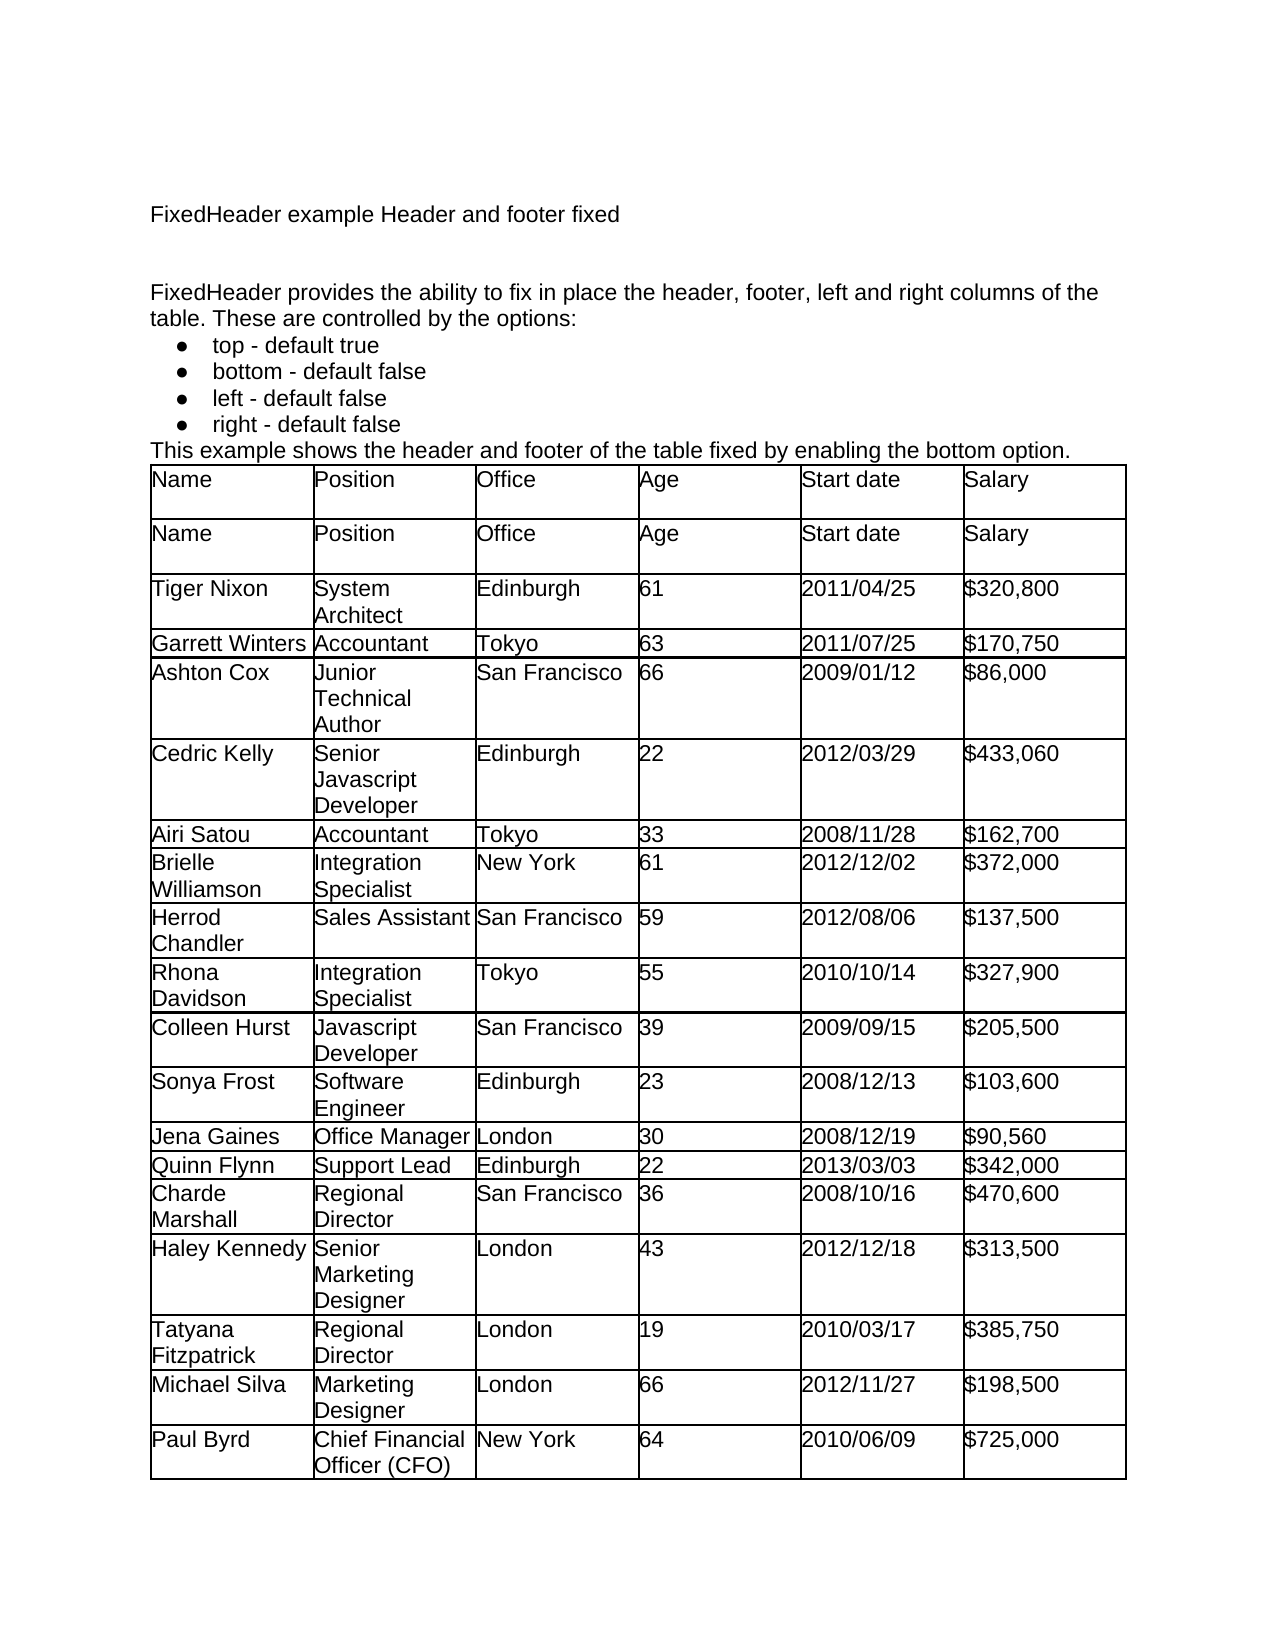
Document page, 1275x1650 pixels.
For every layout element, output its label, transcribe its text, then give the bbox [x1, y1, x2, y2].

table_header Age [640, 466, 800, 518]
table_header Start date [802, 466, 963, 518]
table_cell Edinburgh [477, 575, 638, 628]
table_cell $137,500 [965, 904, 1125, 957]
table_cell San Francisco [477, 904, 638, 957]
table_cell 63 [640, 630, 800, 656]
table_cell Software Engineer [315, 1068, 475, 1121]
text FixedHeader example Header and footer fixed [150, 201, 1125, 228]
table_cell 22 [640, 1152, 800, 1178]
table_cell Colleen Hurst [152, 1014, 313, 1066]
table_cell Herrod Chandler [152, 904, 313, 957]
table_cell San Francisco [477, 1180, 638, 1233]
table_cell Chief Financial Officer (CFO) [315, 1426, 475, 1478]
table_cell 2010/10/14 [802, 959, 963, 1011]
table_cell Salary [965, 520, 1125, 573]
table_cell 64 [640, 1426, 800, 1478]
list bottom - default false [175, 358, 1125, 384]
table_cell Office [477, 520, 638, 573]
table_cell 2011/07/25 [802, 630, 963, 656]
table_cell Brielle Williamson [152, 849, 313, 902]
table_cell $433,060 [965, 740, 1125, 819]
table_cell Michael Silva [152, 1371, 313, 1423]
table_cell $90,560 [965, 1123, 1125, 1149]
table_cell San Francisco [477, 659, 638, 737]
table_cell 33 [640, 821, 800, 847]
table_cell London [477, 1123, 638, 1149]
table_cell 2008/12/13 [802, 1068, 963, 1121]
table_cell Edinburgh [477, 1152, 638, 1178]
table_header Salary [965, 466, 1125, 518]
table_cell $320,800 [965, 575, 1125, 628]
table_cell 36 [640, 1180, 800, 1233]
table_cell Haley Kennedy [152, 1235, 313, 1314]
table_cell Sales Assistant [315, 904, 475, 957]
table_cell $313,500 [965, 1235, 1125, 1314]
table_cell $725,000 [965, 1426, 1125, 1478]
table_cell New York [477, 1426, 638, 1478]
table_cell 2012/12/18 [802, 1235, 963, 1314]
table_cell Integration Specialist [315, 849, 475, 902]
table_cell 2011/04/25 [802, 575, 963, 628]
table_cell Tiger Nixon [152, 575, 313, 628]
table_cell Paul Byrd [152, 1426, 313, 1478]
table_cell Airi Satou [152, 821, 313, 847]
table_cell 59 [640, 904, 800, 957]
table_cell 19 [640, 1316, 800, 1369]
table_cell 2012/12/02 [802, 849, 963, 902]
table_cell Accountant [315, 821, 475, 847]
table_cell 55 [640, 959, 800, 1011]
table_cell Start date [802, 520, 963, 573]
table_cell Accountant [315, 630, 475, 656]
table_cell Tatyana Fitzpatrick [152, 1316, 313, 1369]
table_cell $162,700 [965, 821, 1125, 847]
table_cell 2010/03/17 [802, 1316, 963, 1369]
table_cell London [477, 1235, 638, 1314]
table_cell Senior Javascript Developer [315, 740, 475, 819]
table_cell Name [152, 520, 313, 573]
table_cell Rhona Davidson [152, 959, 313, 1011]
table_cell $86,000 [965, 659, 1125, 737]
table_cell Age [640, 520, 800, 573]
table_cell $198,500 [965, 1371, 1125, 1423]
table_cell 61 [640, 575, 800, 628]
table_cell Sonya Frost [152, 1068, 313, 1121]
table_cell Senior Marketing Designer [315, 1235, 475, 1314]
table_cell $342,000 [965, 1152, 1125, 1178]
table_cell 23 [640, 1068, 800, 1121]
table_cell 43 [640, 1235, 800, 1314]
table_cell London [477, 1371, 638, 1423]
table_cell $205,500 [965, 1014, 1125, 1066]
table_cell Garrett Winters [152, 630, 313, 656]
table_cell 22 [640, 740, 800, 819]
table_cell Javascript Developer [315, 1014, 475, 1066]
text FixedHeader provides the ability to fix in place the header, footer, left and right columns of the table. These are controlled by the options: [150, 279, 1125, 332]
table_cell System Architect [315, 575, 475, 628]
table_cell 2012/03/29 [802, 740, 963, 819]
table_header Office [477, 466, 638, 518]
table_header Position [315, 466, 475, 518]
text This example shows the header and footer of the table fixed by enabling the bottom option. [150, 437, 1125, 463]
table_cell 39 [640, 1014, 800, 1066]
table_cell Regional Director [315, 1316, 475, 1369]
table_cell Support Lead [315, 1152, 475, 1178]
table_cell 2008/10/16 [802, 1180, 963, 1233]
table_cell 2012/08/06 [802, 904, 963, 957]
table_cell Tokyo [477, 821, 638, 847]
table_cell Quinn Flynn [152, 1152, 313, 1178]
table_cell Tokyo [477, 959, 638, 1011]
table_cell 2008/11/28 [802, 821, 963, 847]
table_cell 30 [640, 1123, 800, 1149]
table_cell $170,750 [965, 630, 1125, 656]
table_cell Office Manager [315, 1123, 475, 1149]
table_cell Jena Gaines [152, 1123, 313, 1149]
table_cell Cedric Kelly [152, 740, 313, 819]
table_cell San Francisco [477, 1014, 638, 1066]
table_cell 66 [640, 1371, 800, 1423]
table_cell Charde Marshall [152, 1180, 313, 1233]
table_cell 2009/09/15 [802, 1014, 963, 1066]
list top - default true [175, 332, 1125, 358]
table_cell Position [315, 520, 475, 573]
table_cell Marketing Designer [315, 1371, 475, 1423]
table_cell $385,750 [965, 1316, 1125, 1369]
table_cell Edinburgh [477, 740, 638, 819]
table_cell 2009/01/12 [802, 659, 963, 737]
table_cell Ashton Cox [152, 659, 313, 737]
table_cell New York [477, 849, 638, 902]
table_cell $327,900 [965, 959, 1125, 1011]
table_cell 66 [640, 659, 800, 737]
table_cell 2008/12/19 [802, 1123, 963, 1149]
table_cell $470,600 [965, 1180, 1125, 1233]
table_cell Tokyo [477, 630, 638, 656]
table_cell 2012/11/27 [802, 1371, 963, 1423]
table_cell Regional Director [315, 1180, 475, 1233]
table_cell 61 [640, 849, 800, 902]
table_cell London [477, 1316, 638, 1369]
table_cell Integration Specialist [315, 959, 475, 1011]
table_cell $103,600 [965, 1068, 1125, 1121]
list right - default false [175, 411, 1125, 437]
table_header Name [152, 466, 313, 518]
table_cell Edinburgh [477, 1068, 638, 1121]
table_cell 2010/06/09 [802, 1426, 963, 1478]
table_cell 2013/03/03 [802, 1152, 963, 1178]
table_cell Junior Technical Author [315, 659, 475, 737]
list left - default false [175, 384, 1125, 411]
table_cell $372,000 [965, 849, 1125, 902]
